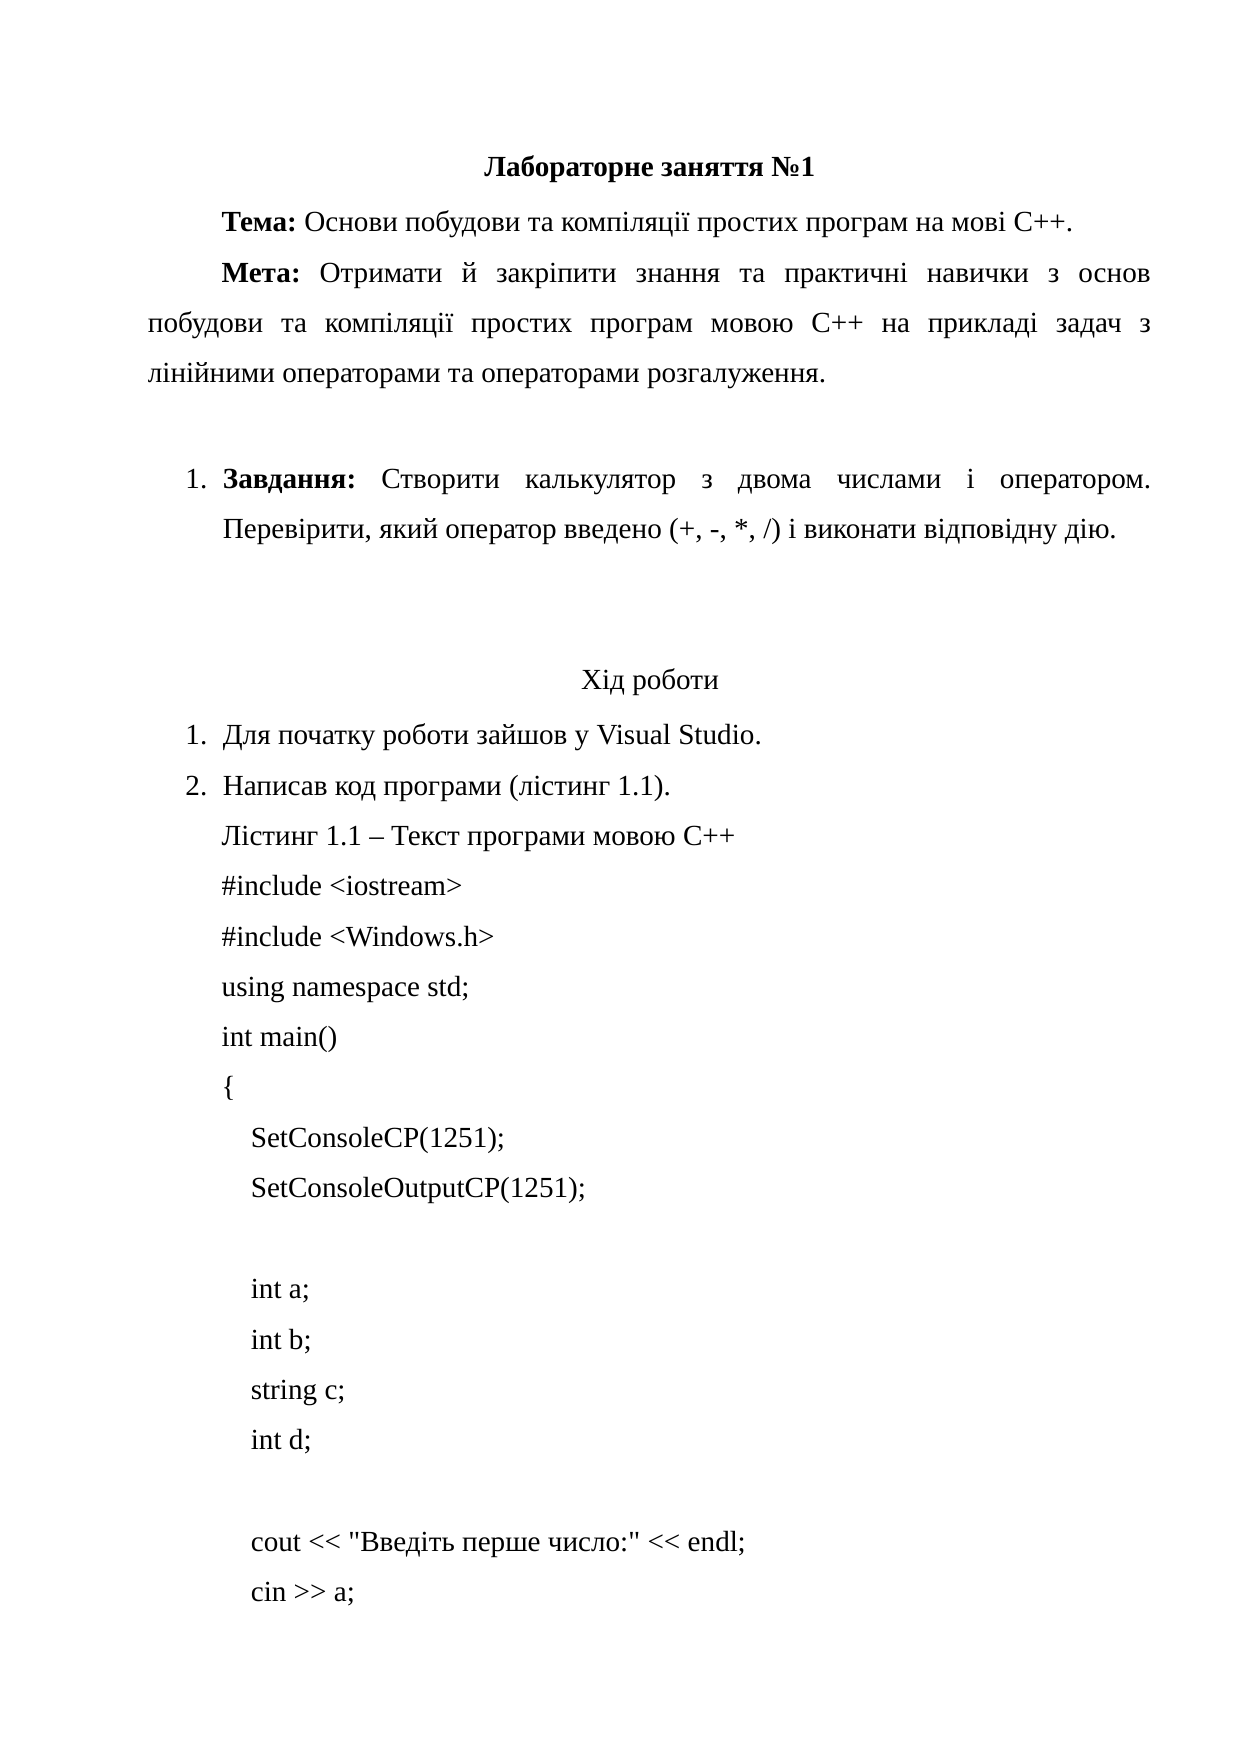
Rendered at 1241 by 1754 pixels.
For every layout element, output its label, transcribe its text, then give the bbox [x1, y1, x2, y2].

text Мета: Отримати й закріпити знання та практичні навички з основ побудови та компіляції простих програм мовою С++ на прикладі задач з лінійними операторами та операторами розгалуження. [148, 255, 1152, 389]
text using namespace std; [148, 969, 1152, 1002]
text int main() [148, 1019, 1152, 1053]
text cout << "Введіть перше число:" << endl; [148, 1524, 1152, 1557]
text Лістинг 1.1 – Текст програми мовою С++ [148, 818, 1152, 852]
text cin >> a; [148, 1574, 1152, 1608]
text SetConsoleOutputCP(1251); [148, 1170, 1152, 1204]
text #include <Windows.h> [148, 919, 1152, 952]
text { [148, 1069, 1152, 1103]
text int b; [148, 1322, 1152, 1355]
text Тема: Основи побудови та компіляції простих програм на мові С++. [148, 204, 1152, 238]
list Написав код програми (лістинг 1.1). [185, 768, 1152, 801]
text Хід роботи [148, 662, 1152, 696]
list Завдання: Створити калькулятор з двома числами і оператором. Перевірити, який оператор введено (+, -, *, /) і виконати відповідну дію. [185, 461, 1152, 545]
text Лабораторне заняття №1 [148, 149, 1152, 183]
text #include <iostream> [148, 868, 1152, 902]
text string c; [148, 1372, 1152, 1406]
text int d; [148, 1422, 1152, 1456]
list Для початку роботи зайшов у Visual Studio. [185, 717, 1152, 751]
text int a; [148, 1272, 1152, 1305]
text SetConsoleCP(1251); [148, 1120, 1152, 1153]
